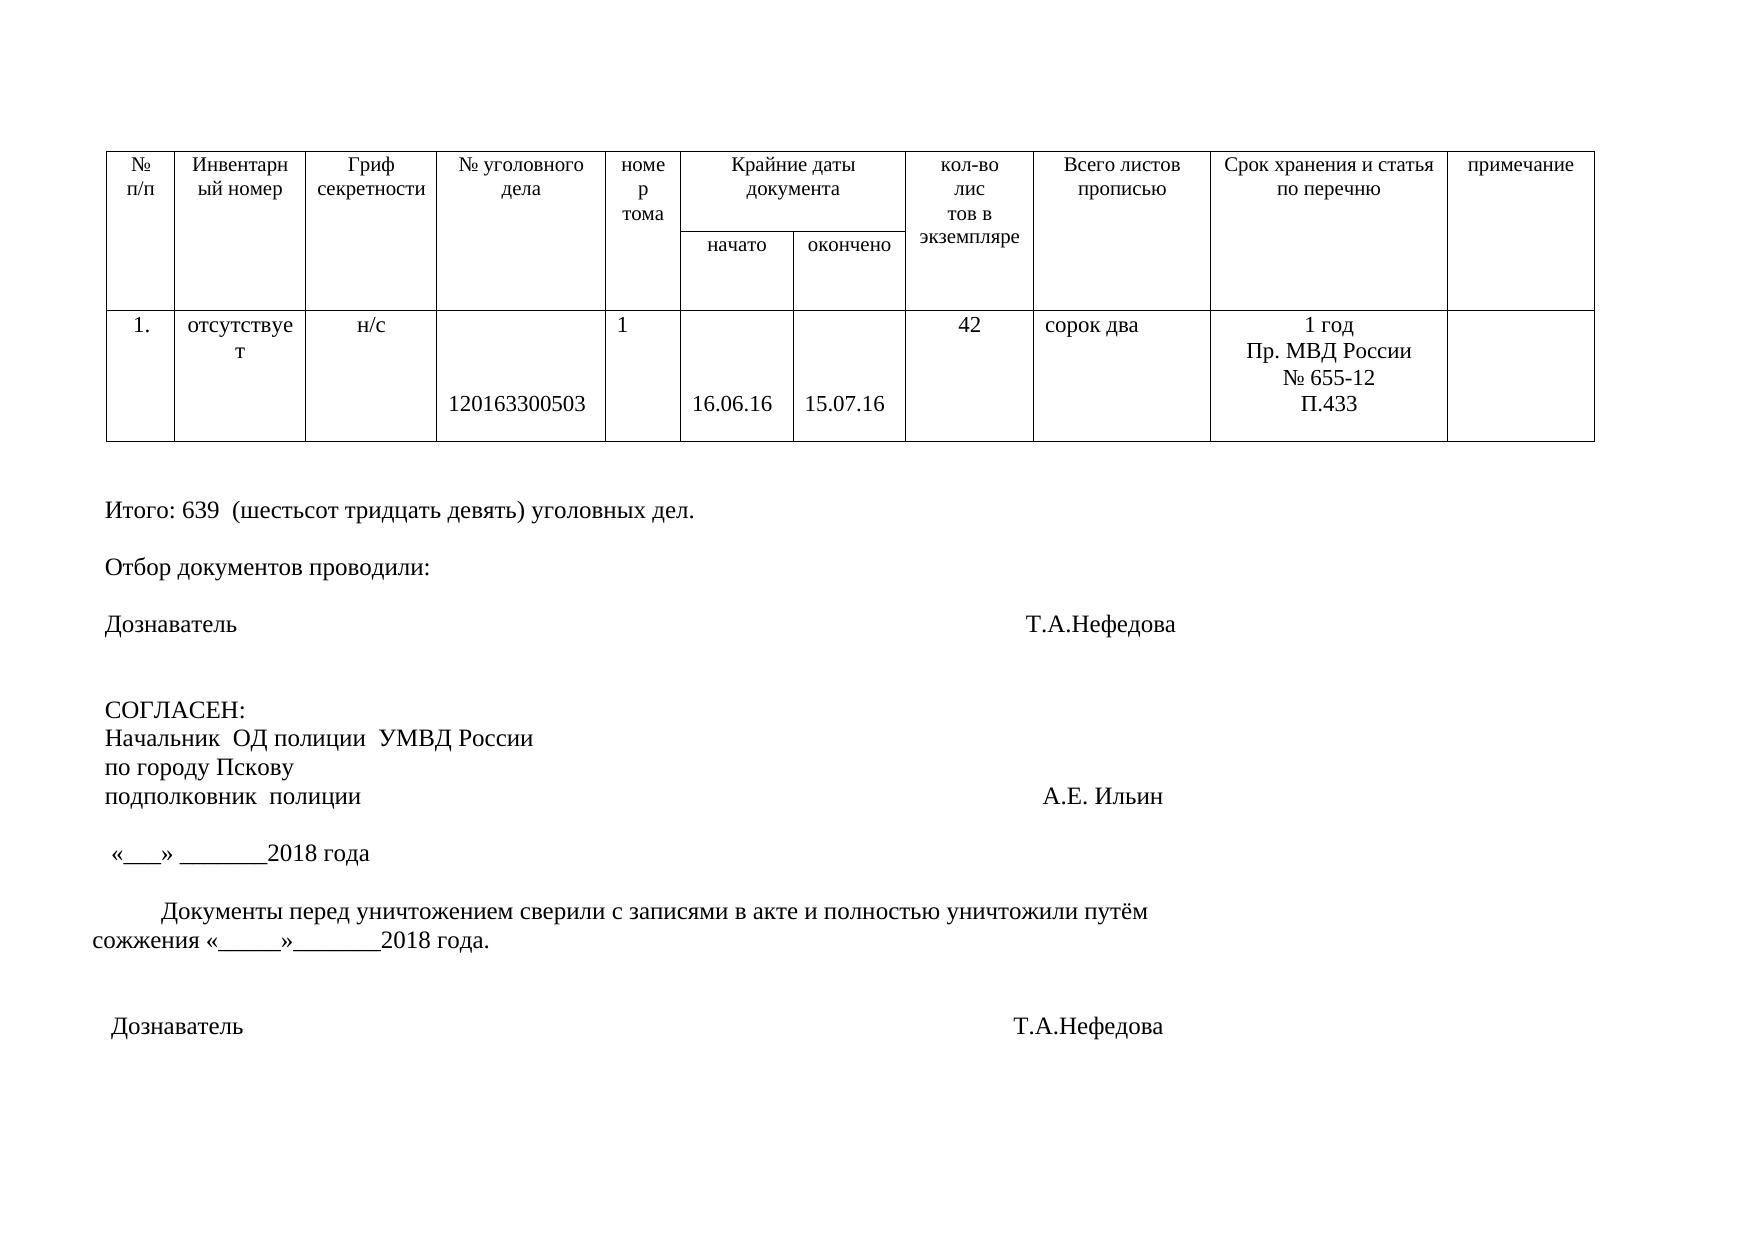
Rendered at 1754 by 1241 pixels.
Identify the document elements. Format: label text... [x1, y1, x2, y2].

text Документы перед уничтожением сверили с записями в акте и полностью уничтожили путём [29, 896, 1636, 925]
text Начальник ОД полиции УМВД России [29, 723, 1636, 752]
text Итого: 639 (шестьсот тридцать девять) уголовных дел. [29, 495, 1636, 524]
text Отбор документов проводили: [29, 552, 1636, 581]
table_header № уголовного дела [437, 152, 605, 310]
table_cell отсутствует [175, 311, 305, 441]
text Дознаватель Т.А.Нефедова [29, 1011, 1636, 1040]
table_header Крайние даты документа [681, 152, 905, 231]
table_header кол-во лис тов в экземпляре [906, 152, 1033, 310]
table_cell [107, 311, 174, 441]
table_cell начато [681, 232, 793, 310]
table_header Срок хранения и статья по перечню [1211, 152, 1447, 310]
text подполковник полиции А.Е. Ильин [29, 781, 1636, 810]
table_cell 16.06.16 [681, 311, 793, 441]
table_cell 120163300503 [437, 311, 605, 441]
table_cell н/с [306, 311, 436, 441]
text Дознаватель Т.А.Нефедова [29, 609, 1636, 638]
table_header Гриф секретности [306, 152, 436, 310]
table_cell 1 год Пр. МВД России № 655-12 П.433 [1211, 311, 1447, 441]
table_cell сорок два [1034, 311, 1210, 441]
table_cell 15.07.16 [794, 311, 905, 441]
text по городу Пскову [29, 752, 1636, 781]
table_header Всего листов прописью [1034, 152, 1210, 310]
table_header номер тома [606, 152, 680, 310]
text «___» _______2018 года [29, 838, 1636, 867]
table_cell 42 [906, 311, 1033, 441]
table_cell [1448, 311, 1594, 441]
text СОГЛАСЕН: [29, 695, 1636, 723]
table_cell окончено [794, 232, 905, 310]
table_header № п/п [107, 152, 174, 310]
table_cell 1 [606, 311, 680, 441]
table_header примечание [1448, 152, 1594, 310]
text сожжения «_____»_______2018 года. [29, 925, 1636, 953]
table_header Инвентарный номер [175, 152, 305, 310]
